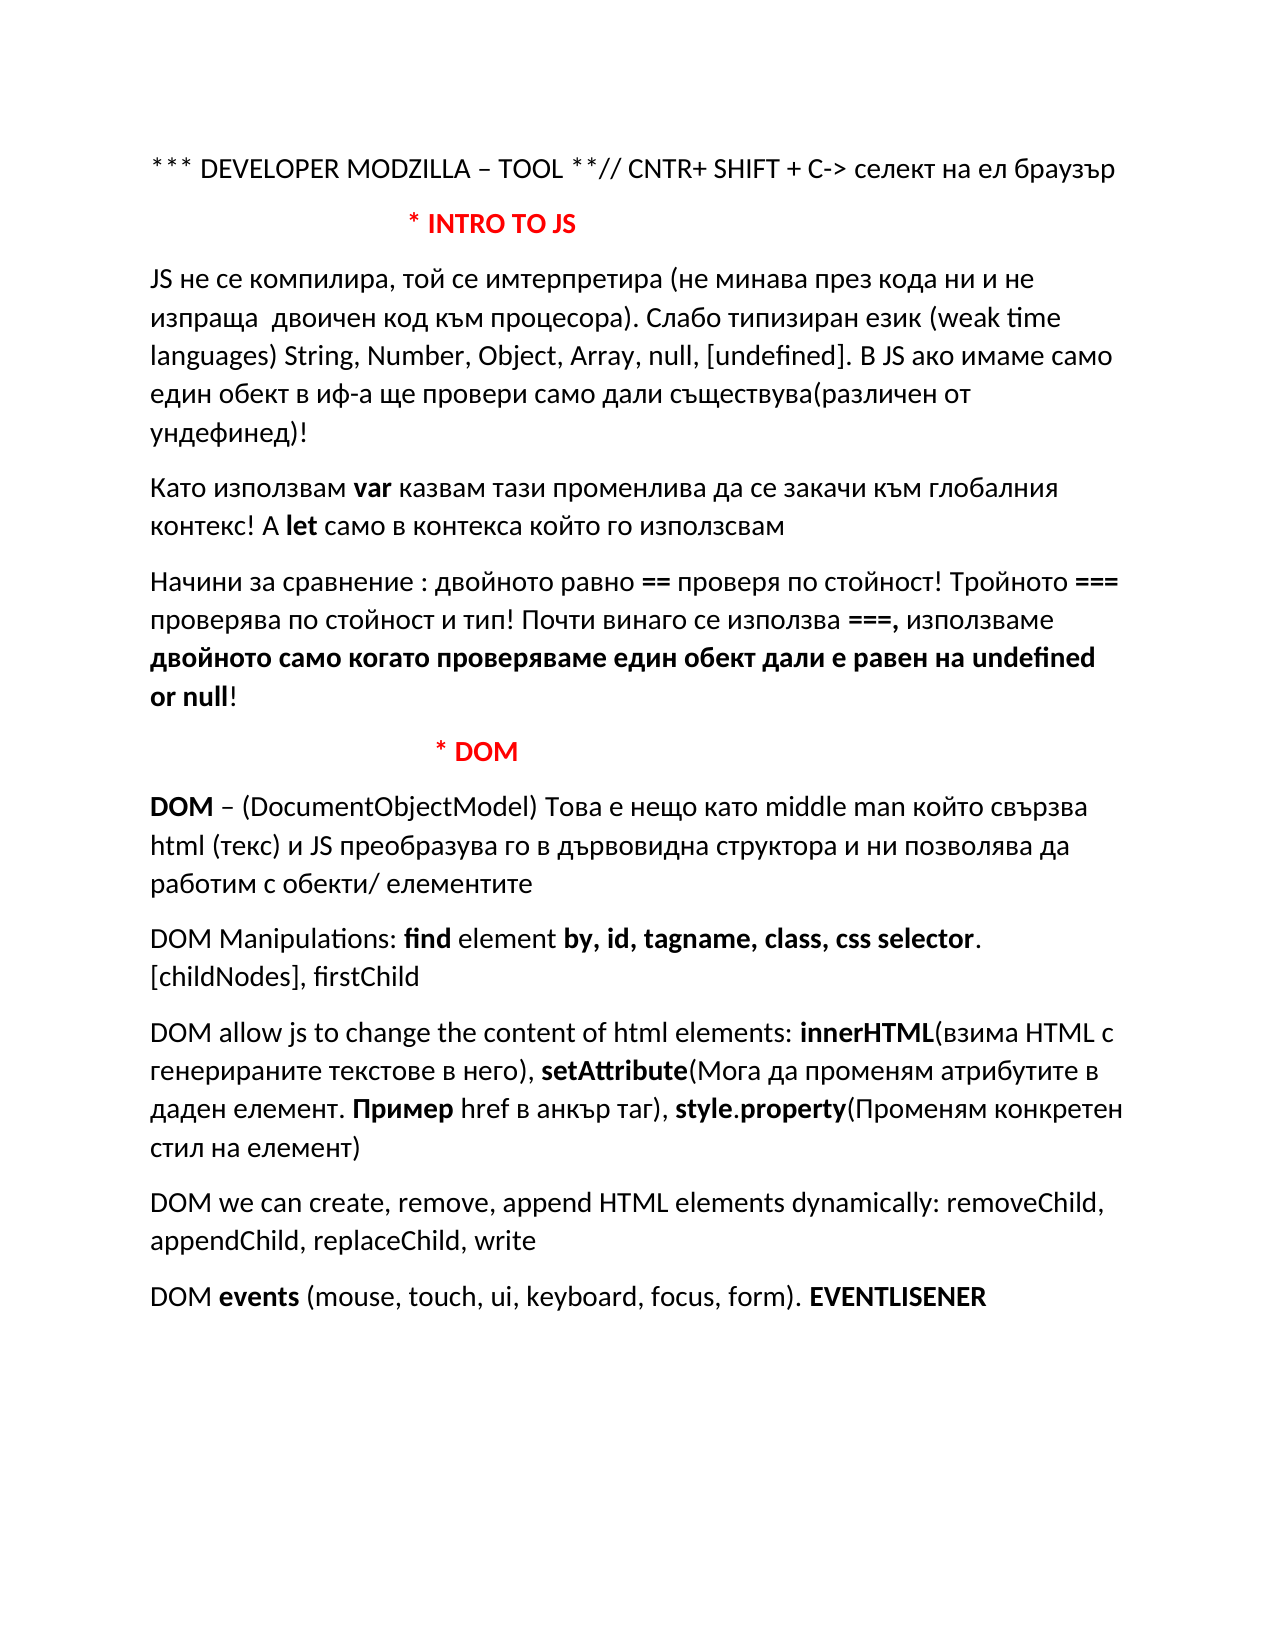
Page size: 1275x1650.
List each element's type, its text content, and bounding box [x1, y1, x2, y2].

text * INTRO TO JS [150, 205, 1125, 241]
text Начини за сравнение : двойното равно == проверя по стойност! Тройното === проверява по стойност и тип! Почти винаго се използва ===, използваме двойното само когато проверяваме един обект дали е равен на undefined or null! [150, 563, 1125, 713]
text DOM allow js to change the content of html elements: innerHTML(взима HTML с генерираните текстове в него), setAttribute(Мога да променям атрибутите в даден елемент. Пример href в анкър таг), style.property(Променям конкретен стил на елемент) [150, 1014, 1125, 1164]
text DOM events (mouse, touch, ui, keyboard, focus, form). EVENTLISENER [150, 1278, 1125, 1313]
text Като използвам var казвам тази променлива да се закачи към глобалния контекс! A let само в контекса който го използсвам [150, 469, 1125, 543]
text * DOM [150, 733, 1125, 769]
text DOM we can create, remove, append HTML elements dynamically: removeChild, appendChild, replaceChild, write [150, 1184, 1125, 1258]
text DOM – (DocumentObjectModel) Това е нещо като middle man който свързва html (текс) и JS преобразува го в дървовидна структора и ни позволява да работим с обекти/ елементите [150, 788, 1125, 901]
text JS не се компилира, той се имтерпретира (не минава през кода ни и не изпраща двоичен код към процесора). Слабо типизиран език (weak time languages) String, Number, Object, Array, null, [undefined]. В JS ако имаме само един обект в иф-а ще провери само дали съществува(различен от ундефинед)! [150, 260, 1125, 449]
text *** DEVELOPER MODZILLA – TOOL **// CNTR+ SHIFT + C-> селект на ел браузър [150, 150, 1125, 186]
text DOM Manipulations: find element by, id, tagname, class, css selector. [childNodes], firstChild [150, 920, 1125, 994]
